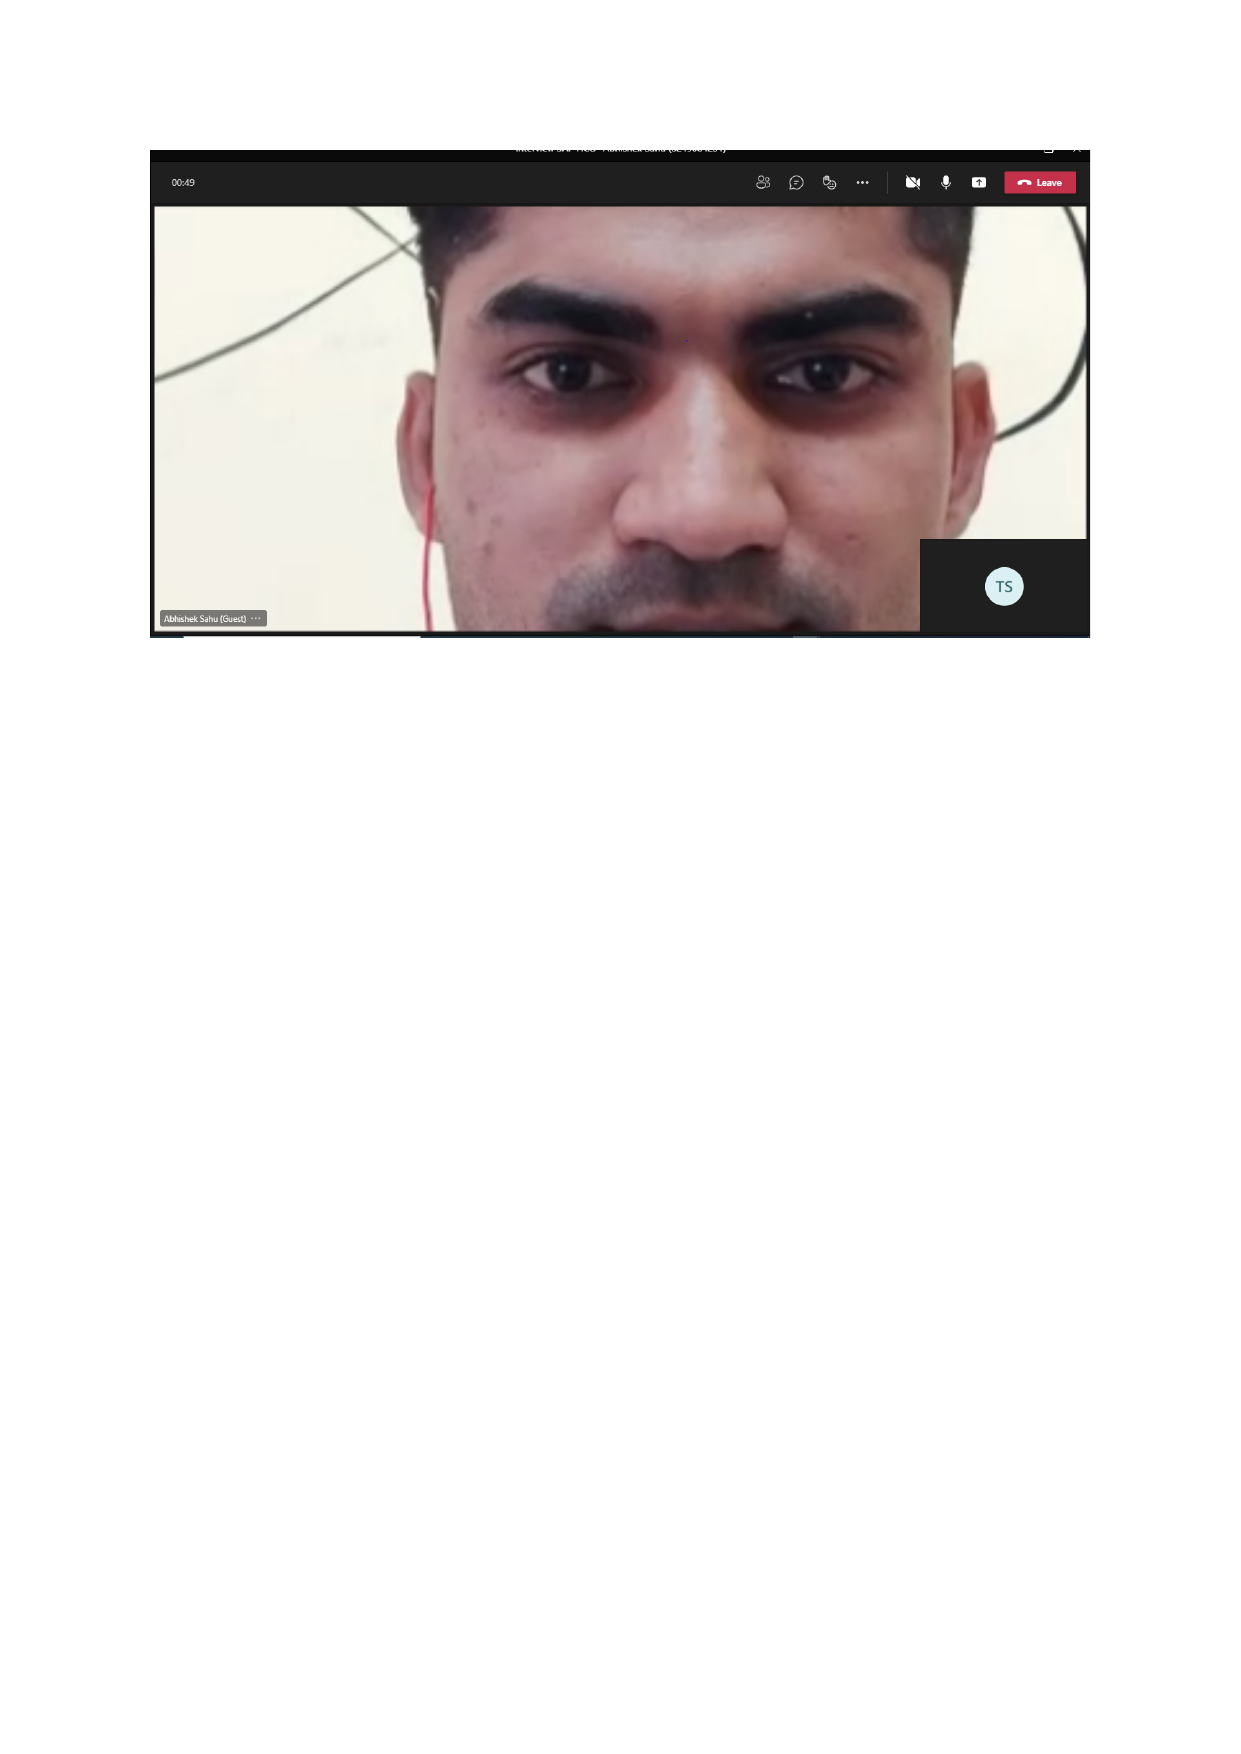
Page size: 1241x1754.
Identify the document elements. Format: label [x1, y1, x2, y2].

picture [150, 150, 1091, 638]
